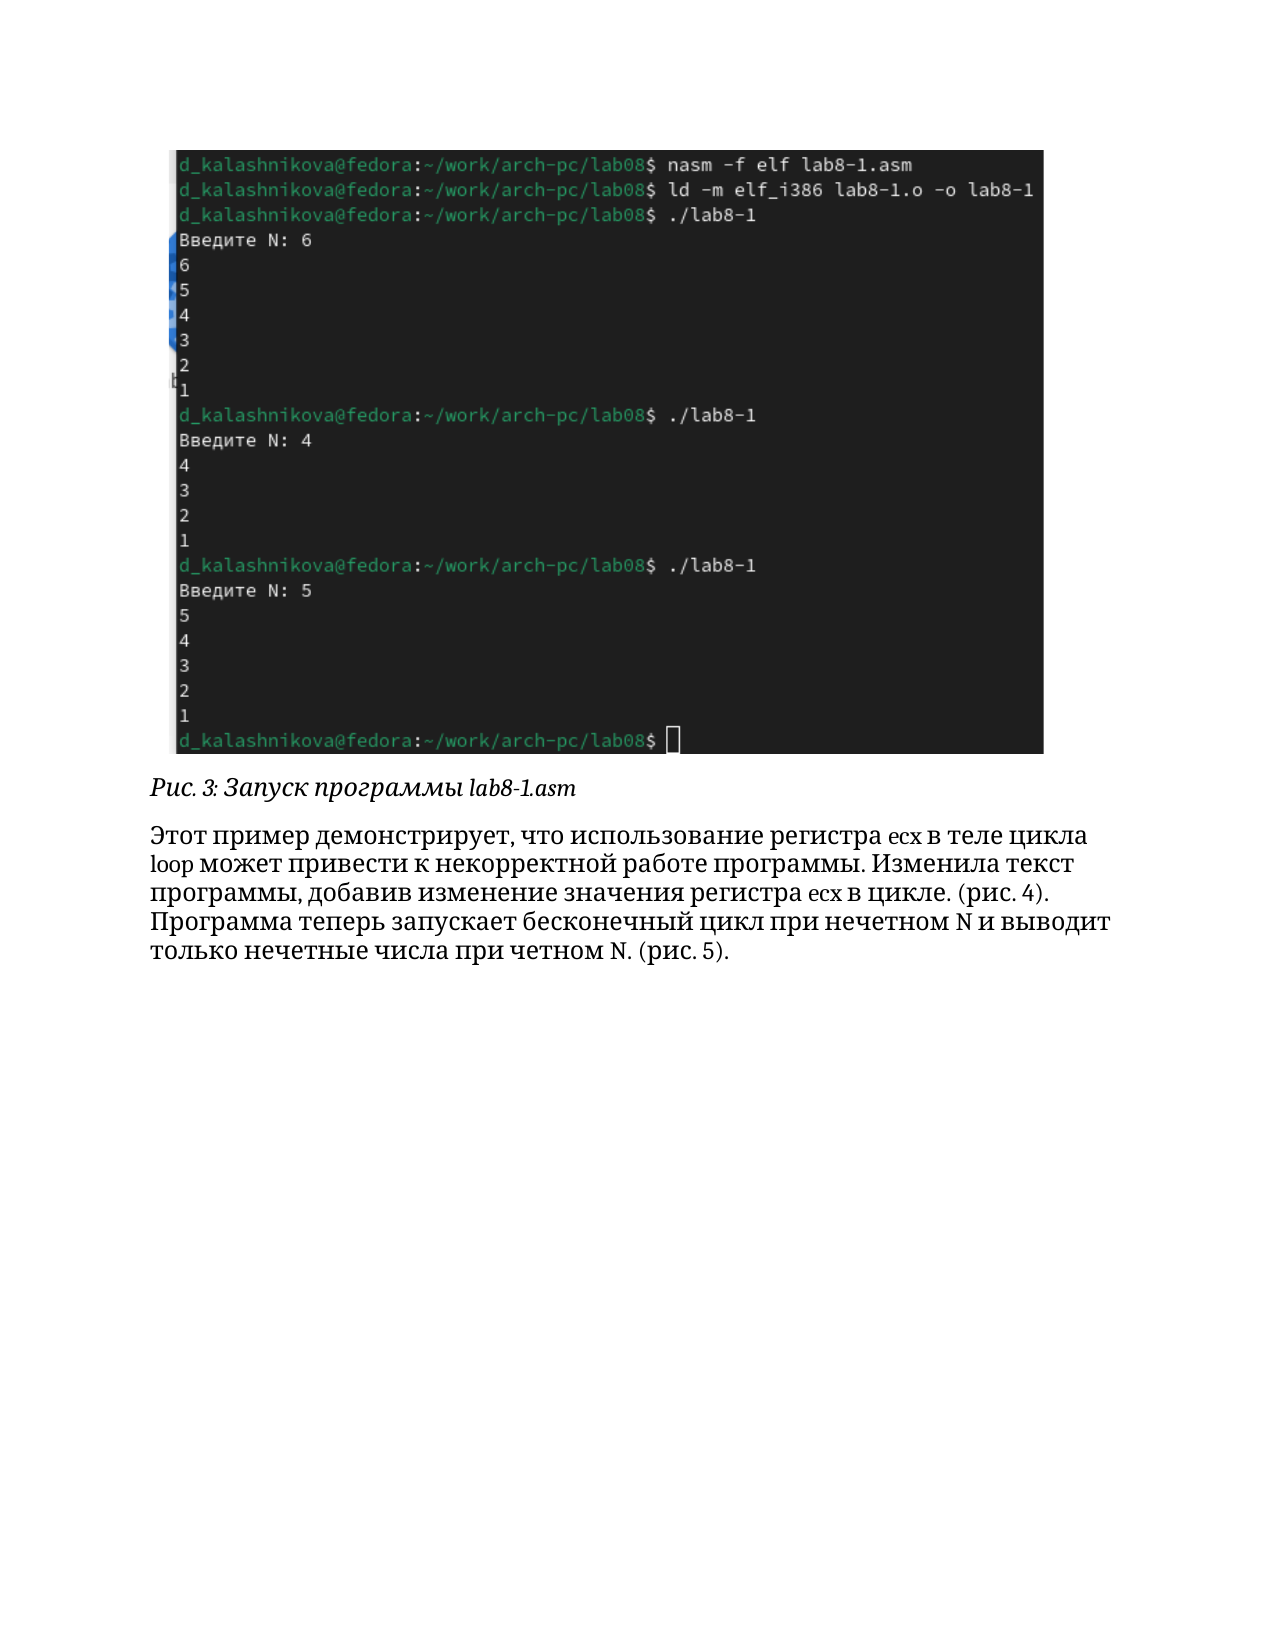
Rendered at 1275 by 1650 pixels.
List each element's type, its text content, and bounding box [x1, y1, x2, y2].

picture [168, 150, 1044, 754]
text Рис. 3: Запуск программы lab8-1.asm [150, 774, 1125, 803]
text Этот пример демонстрирует, что использование регистра ecx в теле цикла loop может привести к некорректной работе программы. Изменила текст программы, добавив изменение значения регистра ecx в цикле. (рис. 4). Программа теперь запускает бесконечный цикл при нечетном N и выводит только нечетные числа при четном N. (рис. 5). [150, 822, 1125, 965]
